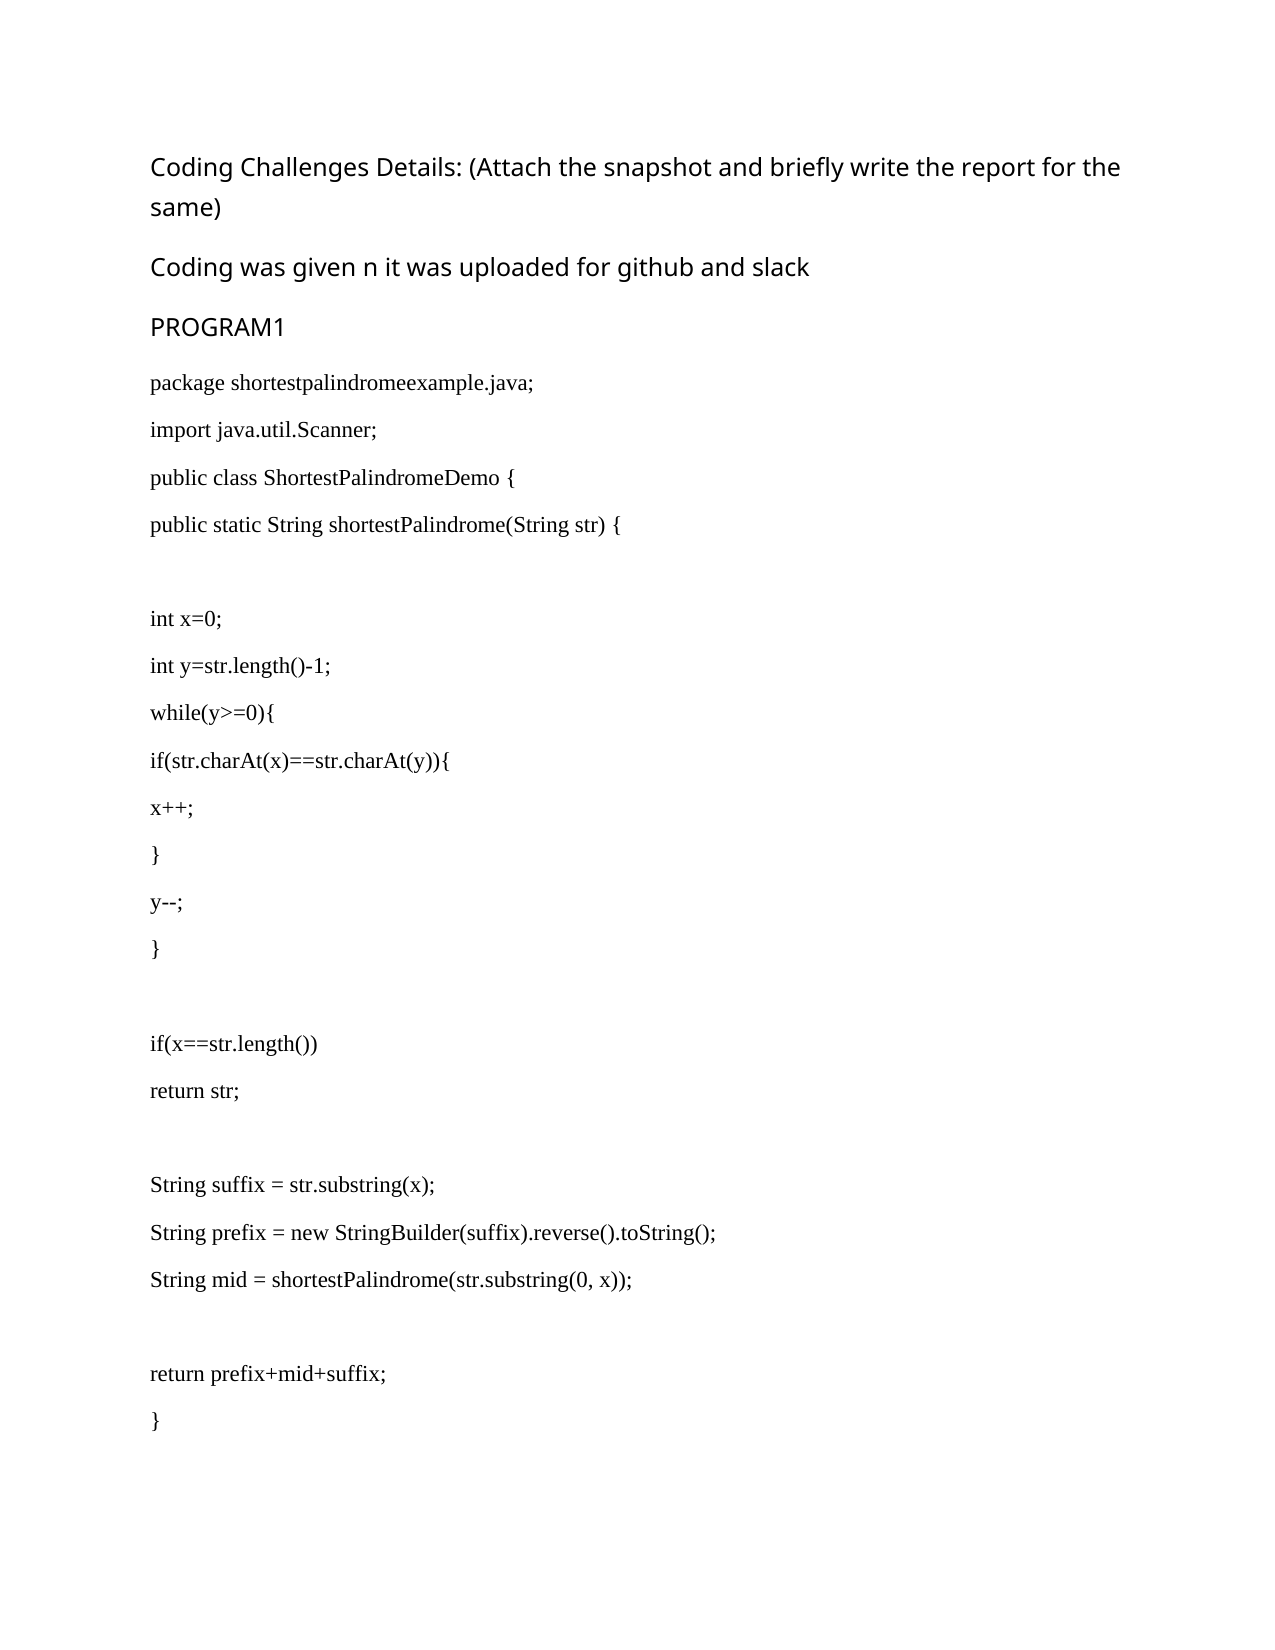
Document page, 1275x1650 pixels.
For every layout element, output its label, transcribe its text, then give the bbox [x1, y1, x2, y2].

text y--; [150, 888, 1125, 914]
text package shortestpalindromeexample.java; [150, 369, 1125, 396]
text public class ShortestPalindromeDemo { [150, 463, 1125, 490]
text Coding was given n it was uploaded for github and slack [150, 249, 1125, 283]
text public static String shortestPalindrome(String str) { [150, 511, 1125, 537]
text } [150, 841, 1125, 867]
text import java.util.Scanner; [150, 416, 1125, 443]
text String prefix = new StringBuilder(suffix).reverse().toString(); [150, 1218, 1125, 1245]
text return str; [150, 1077, 1125, 1103]
text if(str.charAt(x)==str.charAt(y)){ [150, 747, 1125, 773]
text Coding Challenges Details: (Attach the snapshot and briefly write the report for the same) [150, 150, 1125, 223]
text } [150, 935, 1125, 962]
text return prefix+mid+suffix; [150, 1360, 1125, 1386]
text if(x==str.length()) [150, 1030, 1125, 1056]
text int x=0; [150, 605, 1125, 631]
text int y=str.length()-1; [150, 652, 1125, 679]
text } [150, 1407, 1125, 1434]
text String suffix = str.substring(x); [150, 1171, 1125, 1198]
text String mid = shortestPalindrome(str.substring(0, x)); [150, 1266, 1125, 1292]
text PROGRAM1 [150, 309, 1125, 343]
text x++; [150, 794, 1125, 820]
text while(y>=0){ [150, 699, 1125, 726]
